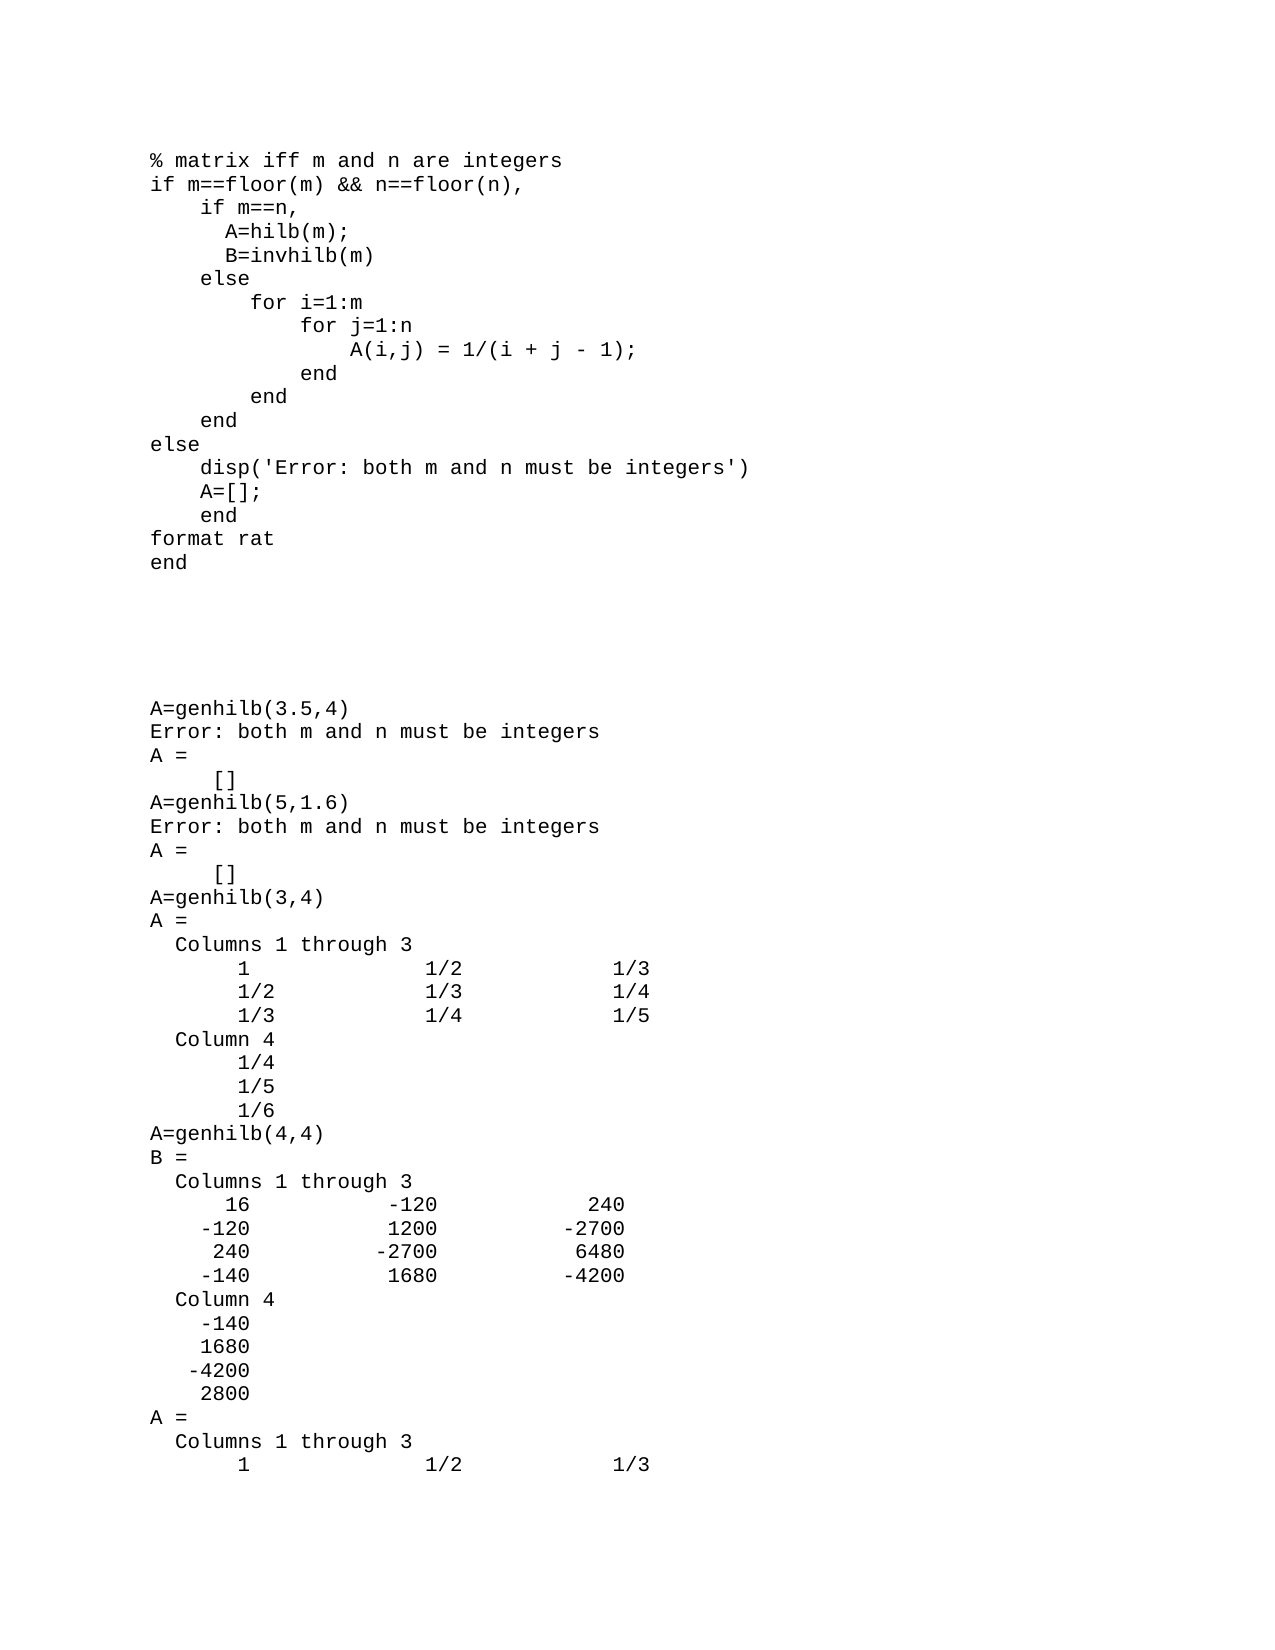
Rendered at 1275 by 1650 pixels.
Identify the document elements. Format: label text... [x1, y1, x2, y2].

text A(i,j) = 1/(i + j - 1); [150, 339, 1125, 363]
text A=genhilb(3.5,4) [150, 698, 1125, 721]
text else [150, 434, 1125, 457]
text [] [150, 769, 1125, 792]
text -140 [150, 1312, 1125, 1336]
text Columns 1 through 3 [150, 1431, 1125, 1454]
text for j=1:n [150, 316, 1125, 339]
text 1680 [150, 1336, 1125, 1360]
text format rat [150, 528, 1125, 552]
text 1 1/2 1/3 [150, 958, 1125, 981]
text [] [150, 863, 1125, 887]
text else [150, 268, 1125, 292]
text end [150, 552, 1125, 576]
text A=hilb(m); [150, 221, 1125, 244]
text 1/6 [150, 1100, 1125, 1123]
text Column 4 [150, 1029, 1125, 1052]
text Columns 1 through 3 [150, 1171, 1125, 1194]
text Error: both m and n must be integers [150, 816, 1125, 839]
text 1/3 1/4 1/5 [150, 1005, 1125, 1029]
text -120 1200 -2700 [150, 1218, 1125, 1242]
text A = [150, 745, 1125, 769]
text B = [150, 1147, 1125, 1171]
text A=genhilb(5,1.6) [150, 792, 1125, 816]
text 16 -120 240 [150, 1194, 1125, 1218]
text A=[]; [150, 481, 1125, 505]
text end [150, 363, 1125, 386]
text A = [150, 1407, 1125, 1431]
text -140 1680 -4200 [150, 1265, 1125, 1289]
text A=genhilb(3,4) [150, 887, 1125, 911]
text Column 4 [150, 1289, 1125, 1312]
text Error: both m and n must be integers [150, 721, 1125, 745]
text end [150, 386, 1125, 410]
text end [150, 410, 1125, 434]
text disp('Error: both m and n must be integers') [150, 457, 1125, 481]
text A = [150, 839, 1125, 863]
text if m==n, [150, 197, 1125, 221]
text for i=1:m [150, 292, 1125, 316]
text 1/5 [150, 1076, 1125, 1100]
text A=genhilb(4,4) [150, 1123, 1125, 1147]
text end [150, 505, 1125, 528]
text 1 1/2 1/3 [150, 1454, 1125, 1478]
text if m==floor(m) && n==floor(n), [150, 174, 1125, 197]
text 240 -2700 6480 [150, 1242, 1125, 1265]
text Columns 1 through 3 [150, 934, 1125, 958]
text A = [150, 911, 1125, 934]
text 1/4 [150, 1052, 1125, 1076]
text 1/2 1/3 1/4 [150, 981, 1125, 1005]
text B=invhilb(m) [150, 244, 1125, 268]
text % matrix iff m and n are integers [150, 150, 1125, 174]
text -4200 [150, 1360, 1125, 1383]
text 2800 [150, 1383, 1125, 1407]
